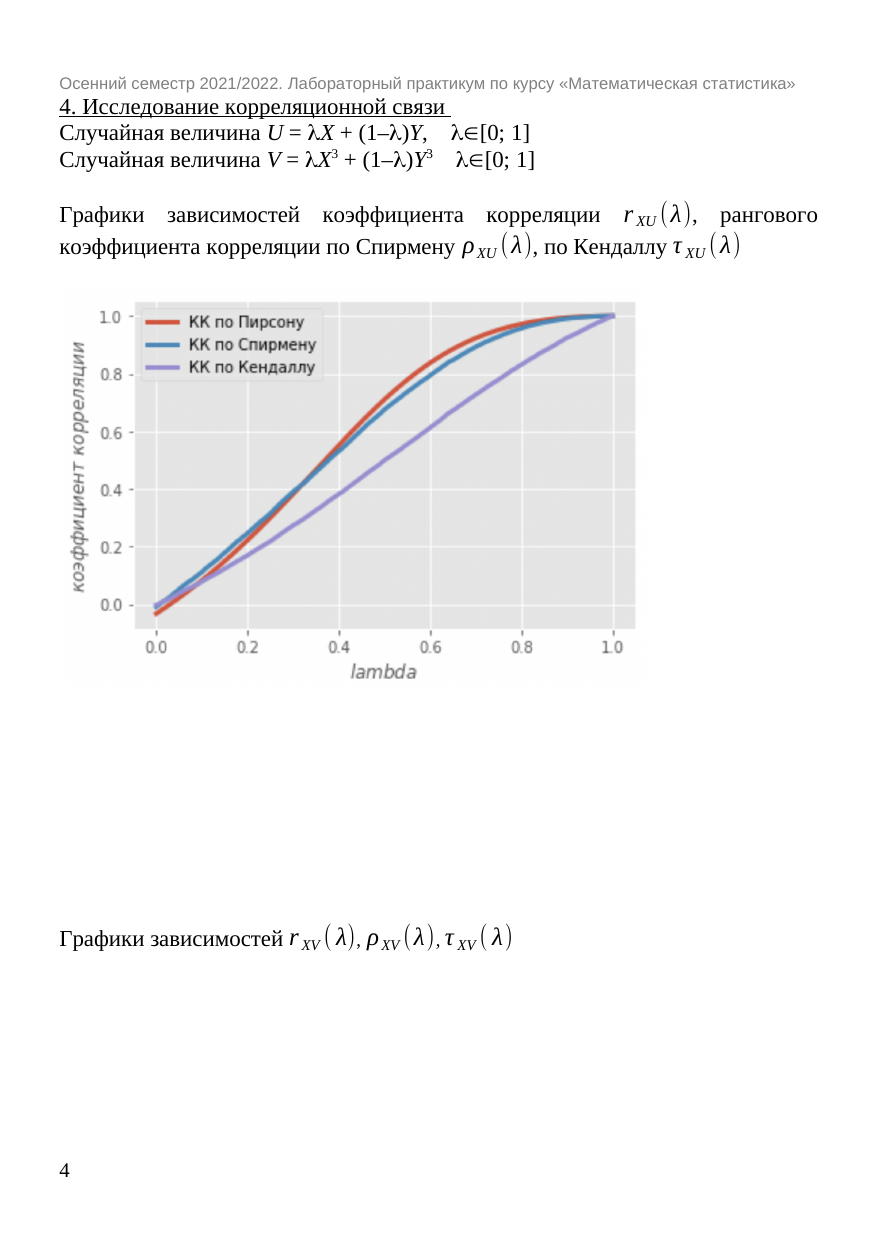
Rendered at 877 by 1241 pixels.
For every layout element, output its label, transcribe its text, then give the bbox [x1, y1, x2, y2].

text Случайная величина U = λX + (1–λ)Y, λ∈[0; 1] [59, 119, 818, 146]
text Графики зависимостей , , [59, 922, 818, 954]
text Случайная величина V = λX3 + (1–λ)Y3 λ∈[0; 1] [59, 146, 818, 172]
text 4. Исследование корреляционной связи [59, 93, 818, 119]
text Графики зависимостей коэффициента корреляции , рангового коэффициента корреляции по Спирмену , по Кендаллу [59, 198, 818, 262]
picture [59, 288, 646, 686]
